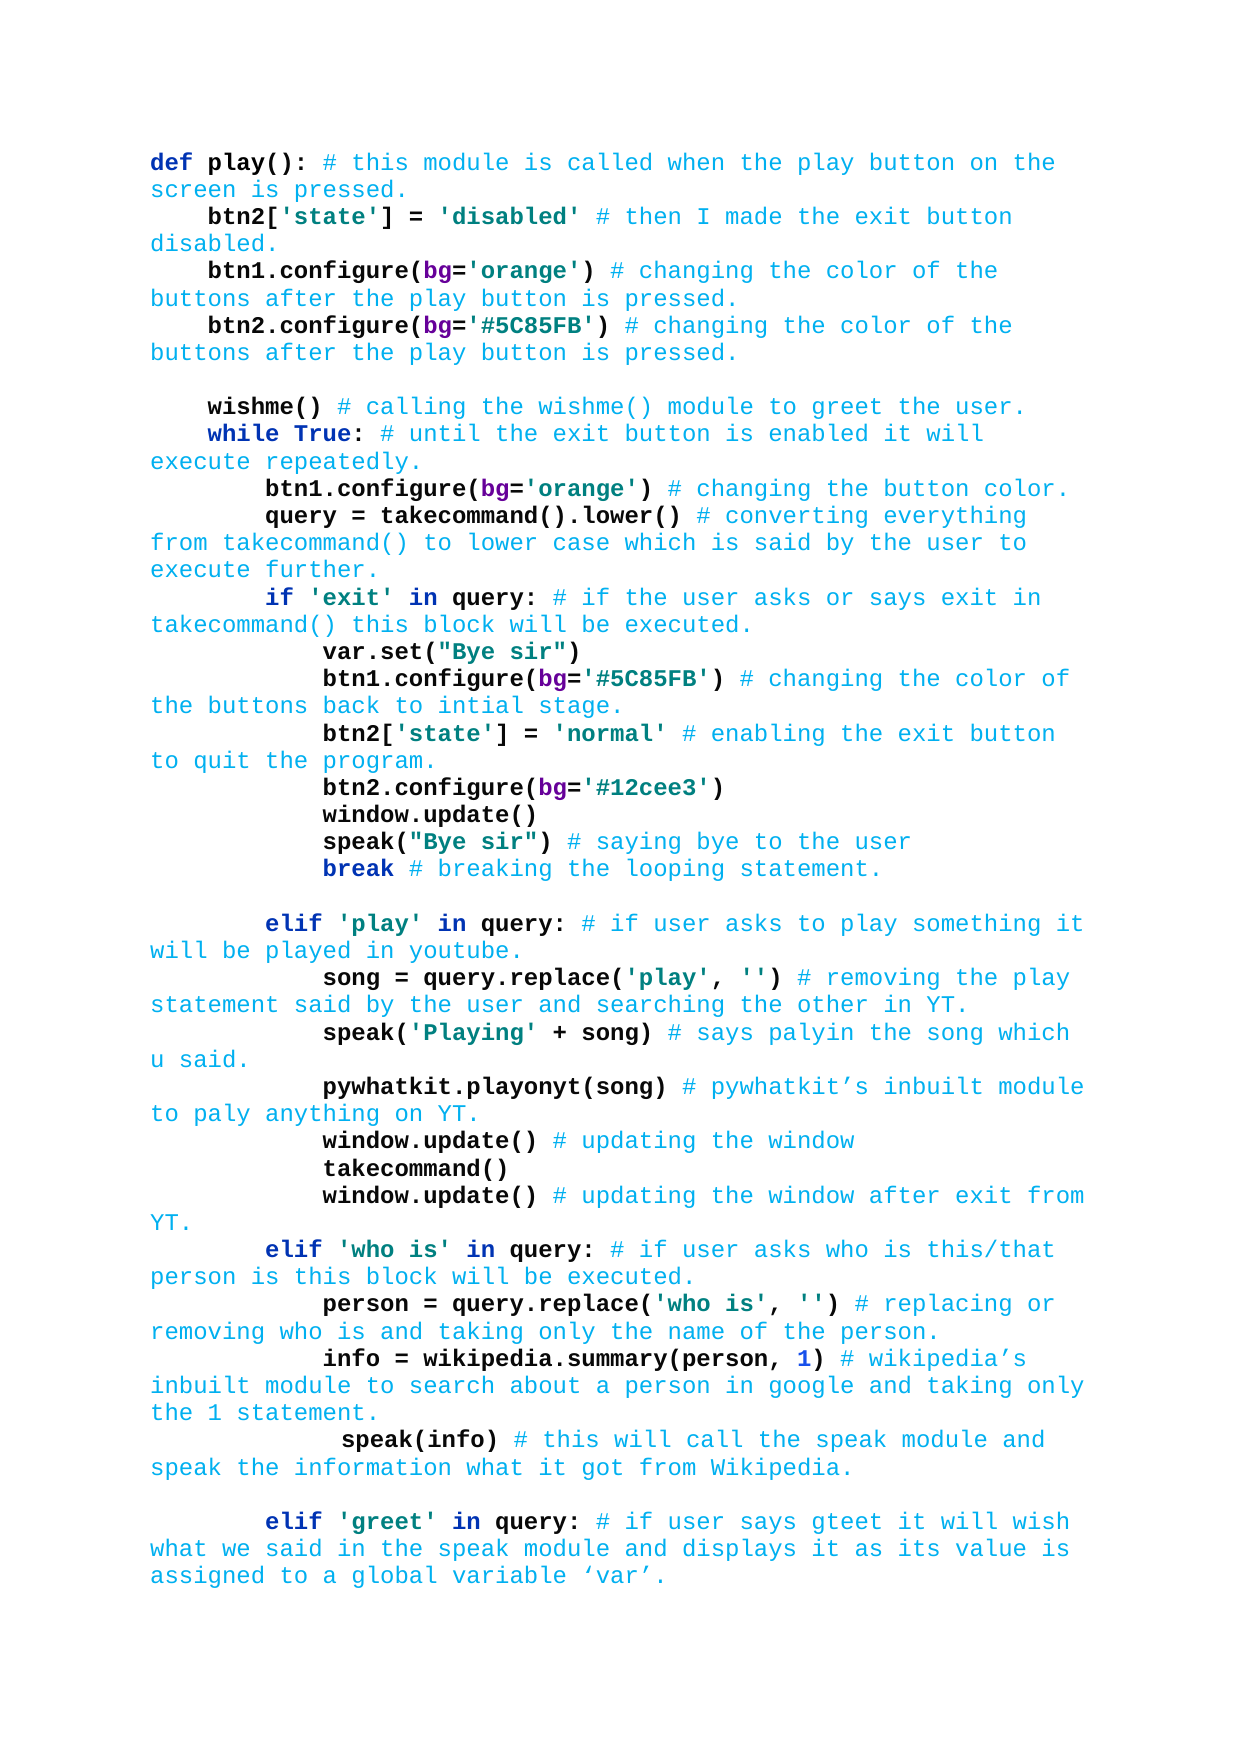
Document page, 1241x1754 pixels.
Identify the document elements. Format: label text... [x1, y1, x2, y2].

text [150, 1428, 1090, 1591]
text def play(): # this module is called when the play button on the screen is pressed. btn2['state'] = 'disabled' # then I made the exit button disabled. btn1.configure(bg='orange') # changing the color of the buttons after the play button is pressed. btn2.configure(bg='#5C85FB') # changing the color of the buttons after the play button is pressed. wishme() # calling the wishme() module to greet the user. while True: # until the exit button is enabled it will execute repeatedly. btn1.configure(bg='orange') # changing the button color. query = takecommand().lower() # converting everything from takecommand() to lower case which is said by the user to execute further. if 'exit' in query: # if the user asks or says exit in takecommand() this block will be executed. var.set("Bye sir") btn1.configure(bg='#5C85FB') # changing the color of the buttons back to intial stage. btn2['state'] = 'normal' # enabling the exit button to quit the program. btn2.configure(bg='#12cee3') window.update() speak("Bye sir") # saying bye to the user break # breaking the looping statement. elif 'play' in query: # if user asks to play something it will be played in youtube. song = query.replace('play', '') # removing the play statement said by the user and searching the other in YT. speak('Playing' + song) # says palyin the song which u said. pywhatkit.playonyt(song) # pywhatkit’s inbuilt module to paly anything on YT. window.update() # updating the window takecommand() window.update() # updating the window after exit from YT. elif 'who is' in query: # if user asks who is this/that person is this block will be executed. person = query.replace('who is', '') # replacing or removing who is and taking only the name of the person. info = wikipedia.summary(person, 1) # wikipedia’s inbuilt module to search about a person in google and taking only the 1 statement. [150, 150, 1090, 1428]
